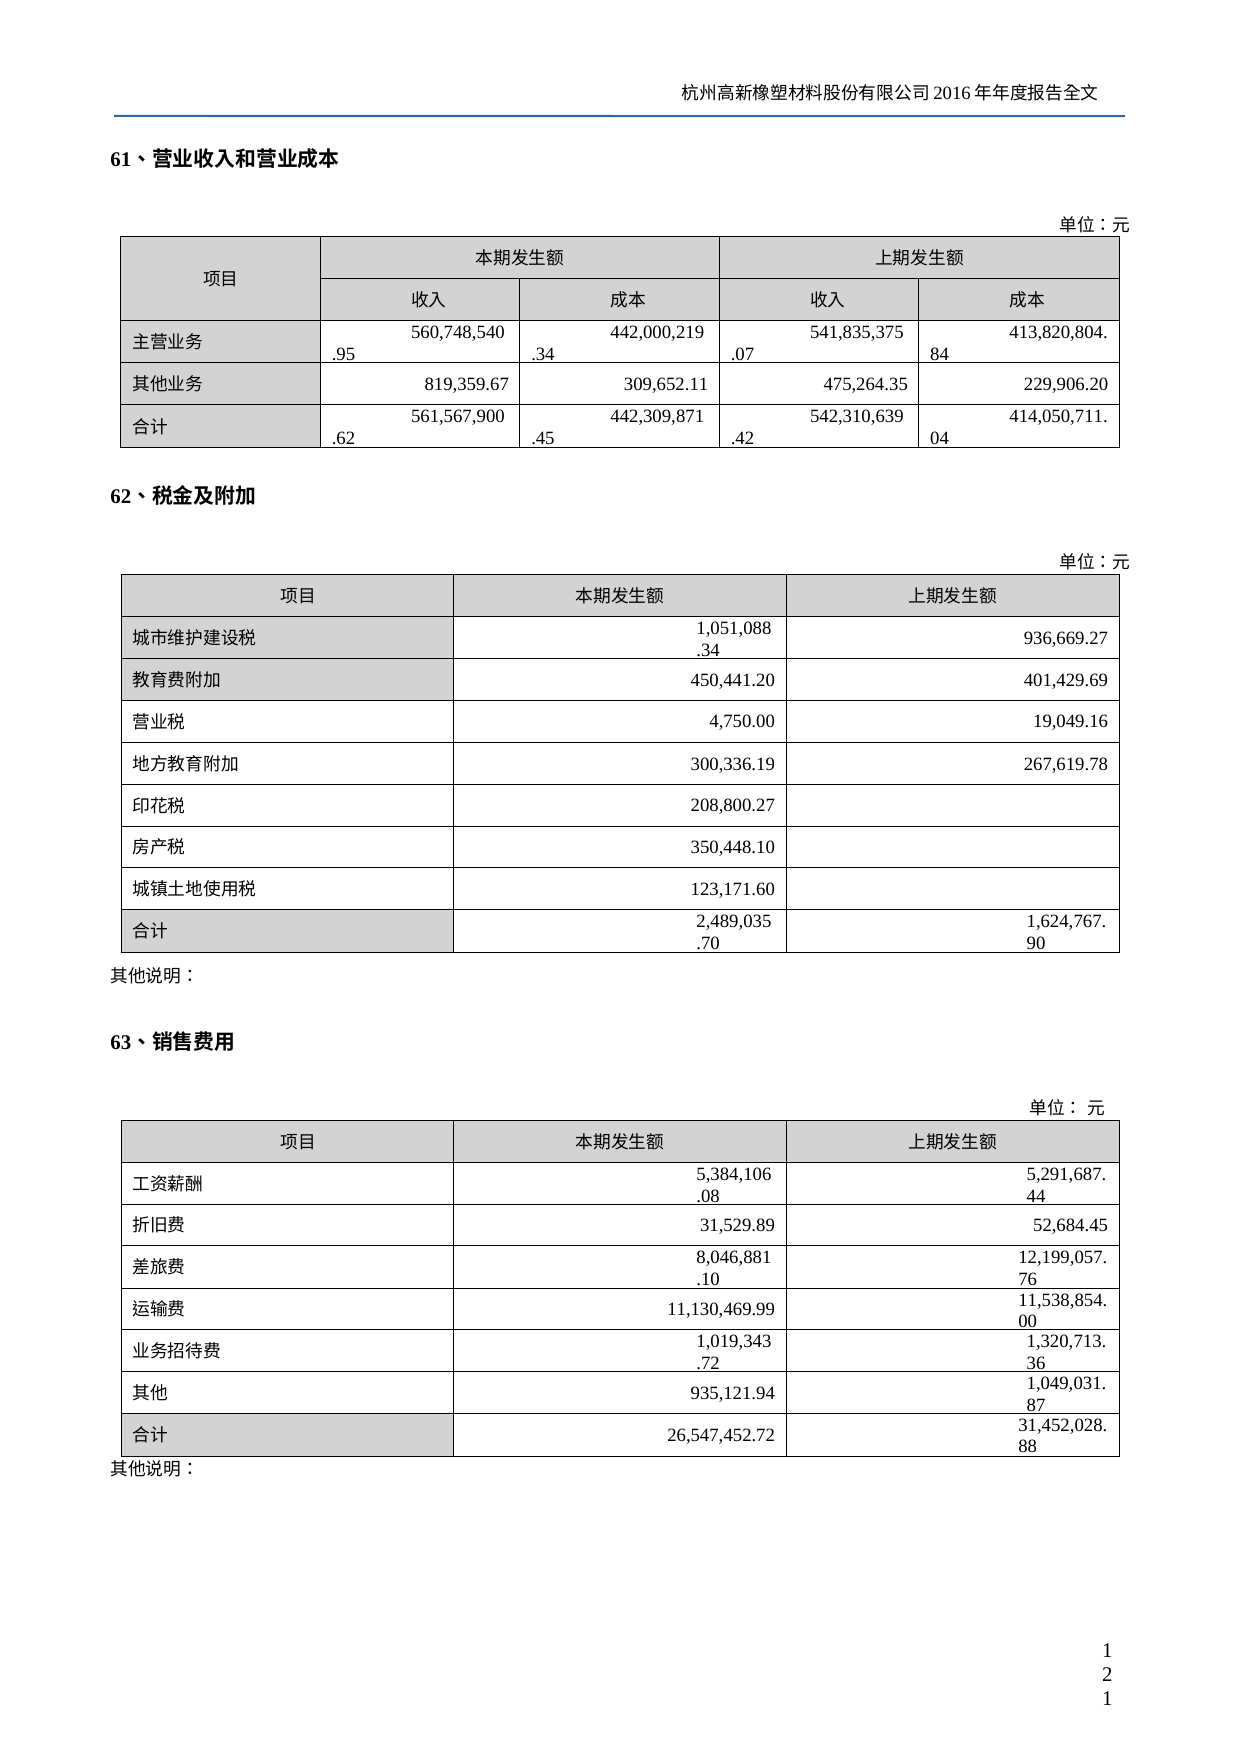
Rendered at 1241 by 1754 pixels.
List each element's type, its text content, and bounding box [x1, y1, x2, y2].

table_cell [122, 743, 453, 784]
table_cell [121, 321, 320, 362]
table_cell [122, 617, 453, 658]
text 单位： 元 [1029, 1095, 1130, 1119]
text 其他说明： [110, 1457, 1130, 1481]
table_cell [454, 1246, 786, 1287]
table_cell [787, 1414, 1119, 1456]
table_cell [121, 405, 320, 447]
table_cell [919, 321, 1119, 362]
text 单位：元 [110, 212, 1130, 236]
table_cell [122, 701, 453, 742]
text 62、税金及附加 [110, 482, 1130, 510]
text 61、营业收入和营业成本 [110, 144, 1130, 172]
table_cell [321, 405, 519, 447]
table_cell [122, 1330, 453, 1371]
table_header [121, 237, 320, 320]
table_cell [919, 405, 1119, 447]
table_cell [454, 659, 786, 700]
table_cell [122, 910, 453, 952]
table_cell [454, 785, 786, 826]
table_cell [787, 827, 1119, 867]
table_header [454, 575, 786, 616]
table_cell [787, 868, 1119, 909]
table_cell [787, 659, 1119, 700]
text 63、销售费用 [110, 1027, 1130, 1056]
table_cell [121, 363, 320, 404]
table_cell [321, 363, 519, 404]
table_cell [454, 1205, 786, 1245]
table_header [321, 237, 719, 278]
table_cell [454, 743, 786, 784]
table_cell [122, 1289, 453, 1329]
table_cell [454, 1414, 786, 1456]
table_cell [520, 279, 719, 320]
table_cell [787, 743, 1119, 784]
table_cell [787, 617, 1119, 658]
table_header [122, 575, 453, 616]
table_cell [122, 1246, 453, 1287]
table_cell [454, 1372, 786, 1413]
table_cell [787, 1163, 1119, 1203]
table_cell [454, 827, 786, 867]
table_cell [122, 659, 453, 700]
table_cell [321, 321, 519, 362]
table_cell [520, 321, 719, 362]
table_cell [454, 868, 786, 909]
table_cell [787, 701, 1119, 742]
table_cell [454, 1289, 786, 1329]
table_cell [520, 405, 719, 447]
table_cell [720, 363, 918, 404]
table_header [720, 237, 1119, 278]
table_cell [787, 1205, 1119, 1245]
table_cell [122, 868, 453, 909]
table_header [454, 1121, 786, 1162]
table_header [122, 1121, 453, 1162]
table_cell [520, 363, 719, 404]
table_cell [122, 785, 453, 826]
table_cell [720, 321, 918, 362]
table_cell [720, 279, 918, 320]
text 单位：元 [110, 549, 1130, 574]
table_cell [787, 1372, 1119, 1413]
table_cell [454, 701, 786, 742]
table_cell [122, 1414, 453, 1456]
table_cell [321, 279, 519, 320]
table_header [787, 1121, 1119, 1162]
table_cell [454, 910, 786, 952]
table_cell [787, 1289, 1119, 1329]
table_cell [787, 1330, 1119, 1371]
text 其他说明： [110, 963, 1130, 988]
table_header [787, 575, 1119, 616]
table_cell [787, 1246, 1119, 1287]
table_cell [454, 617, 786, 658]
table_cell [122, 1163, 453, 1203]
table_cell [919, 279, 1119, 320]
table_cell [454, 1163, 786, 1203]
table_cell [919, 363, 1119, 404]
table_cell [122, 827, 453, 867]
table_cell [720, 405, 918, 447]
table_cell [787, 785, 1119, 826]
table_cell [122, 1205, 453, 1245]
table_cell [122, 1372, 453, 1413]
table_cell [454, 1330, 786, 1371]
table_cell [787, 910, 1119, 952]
